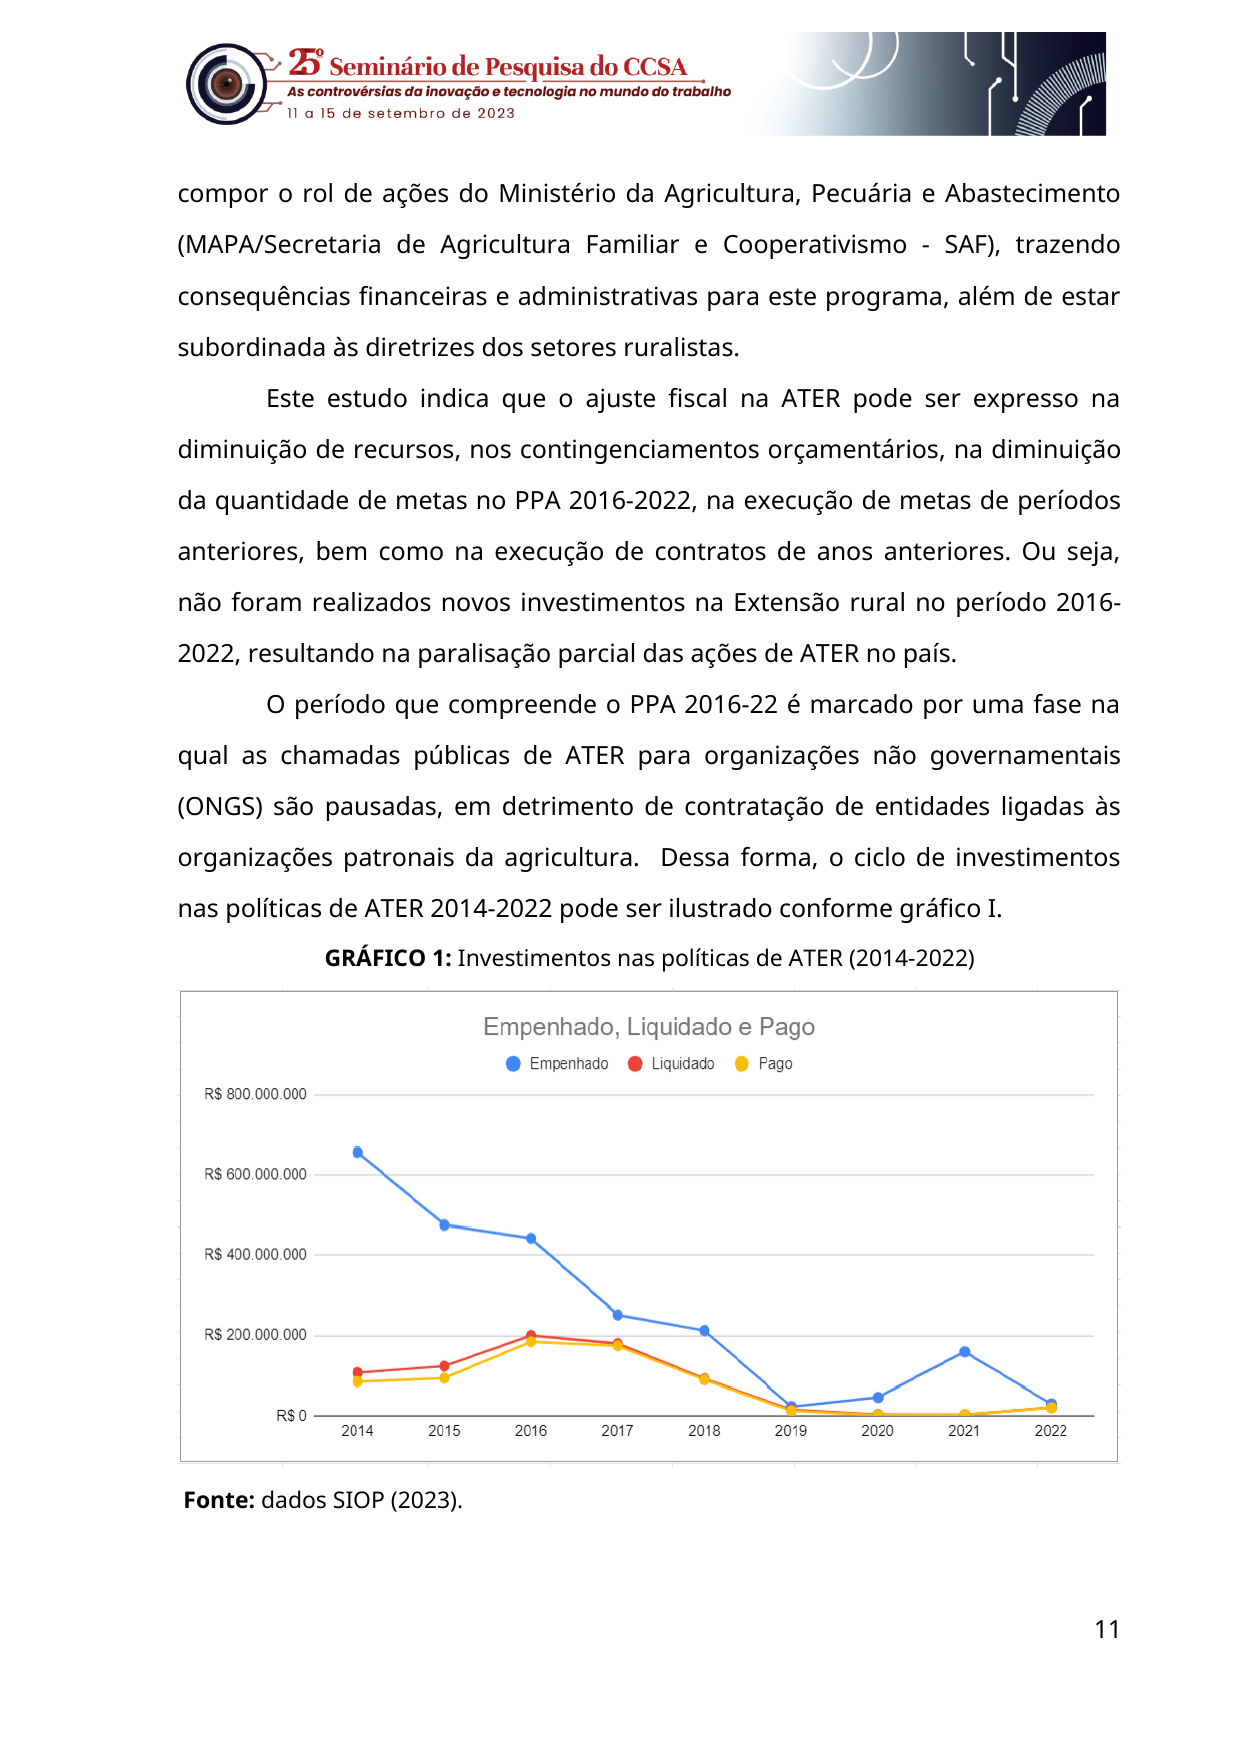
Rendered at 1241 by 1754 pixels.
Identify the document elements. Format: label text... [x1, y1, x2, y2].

text GRÁFICO 1: Investimentos nas políticas de ATER (2014-2022) [177, 942, 1122, 973]
picture [177, 988, 1121, 1467]
picture [173, 32, 1107, 136]
text O período que compreende o PPA 2016-22 é marcado por uma fase na qual as chamadas públicas de ATER para organizações não governamentais (ONGS) são pausadas, em detrimento de contratação de entidades ligadas às organizações patronais da agricultura. Dessa forma, o ciclo de investimentos nas políticas de ATER 2014-2022 pode ser ilustrado conforme gráfico I. [177, 686, 1122, 925]
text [177, 176, 1122, 363]
text Fonte: dados SIOP (2023). [177, 1484, 1122, 1515]
text Este estudo indica que o ajuste fiscal na ATER pode ser expresso na diminuição de recursos, nos contingenciamentos orçamentários, na diminuição da quantidade de metas no PPA 2016-2022, na execução de metas de períodos anteriores, bem como na execução de contratos de anos anteriores. Ou seja, não foram realizados novos investimentos na Extensão rural no período 2016-2022, resultando na paralisação parcial das ações de ATER no país. [177, 380, 1122, 669]
